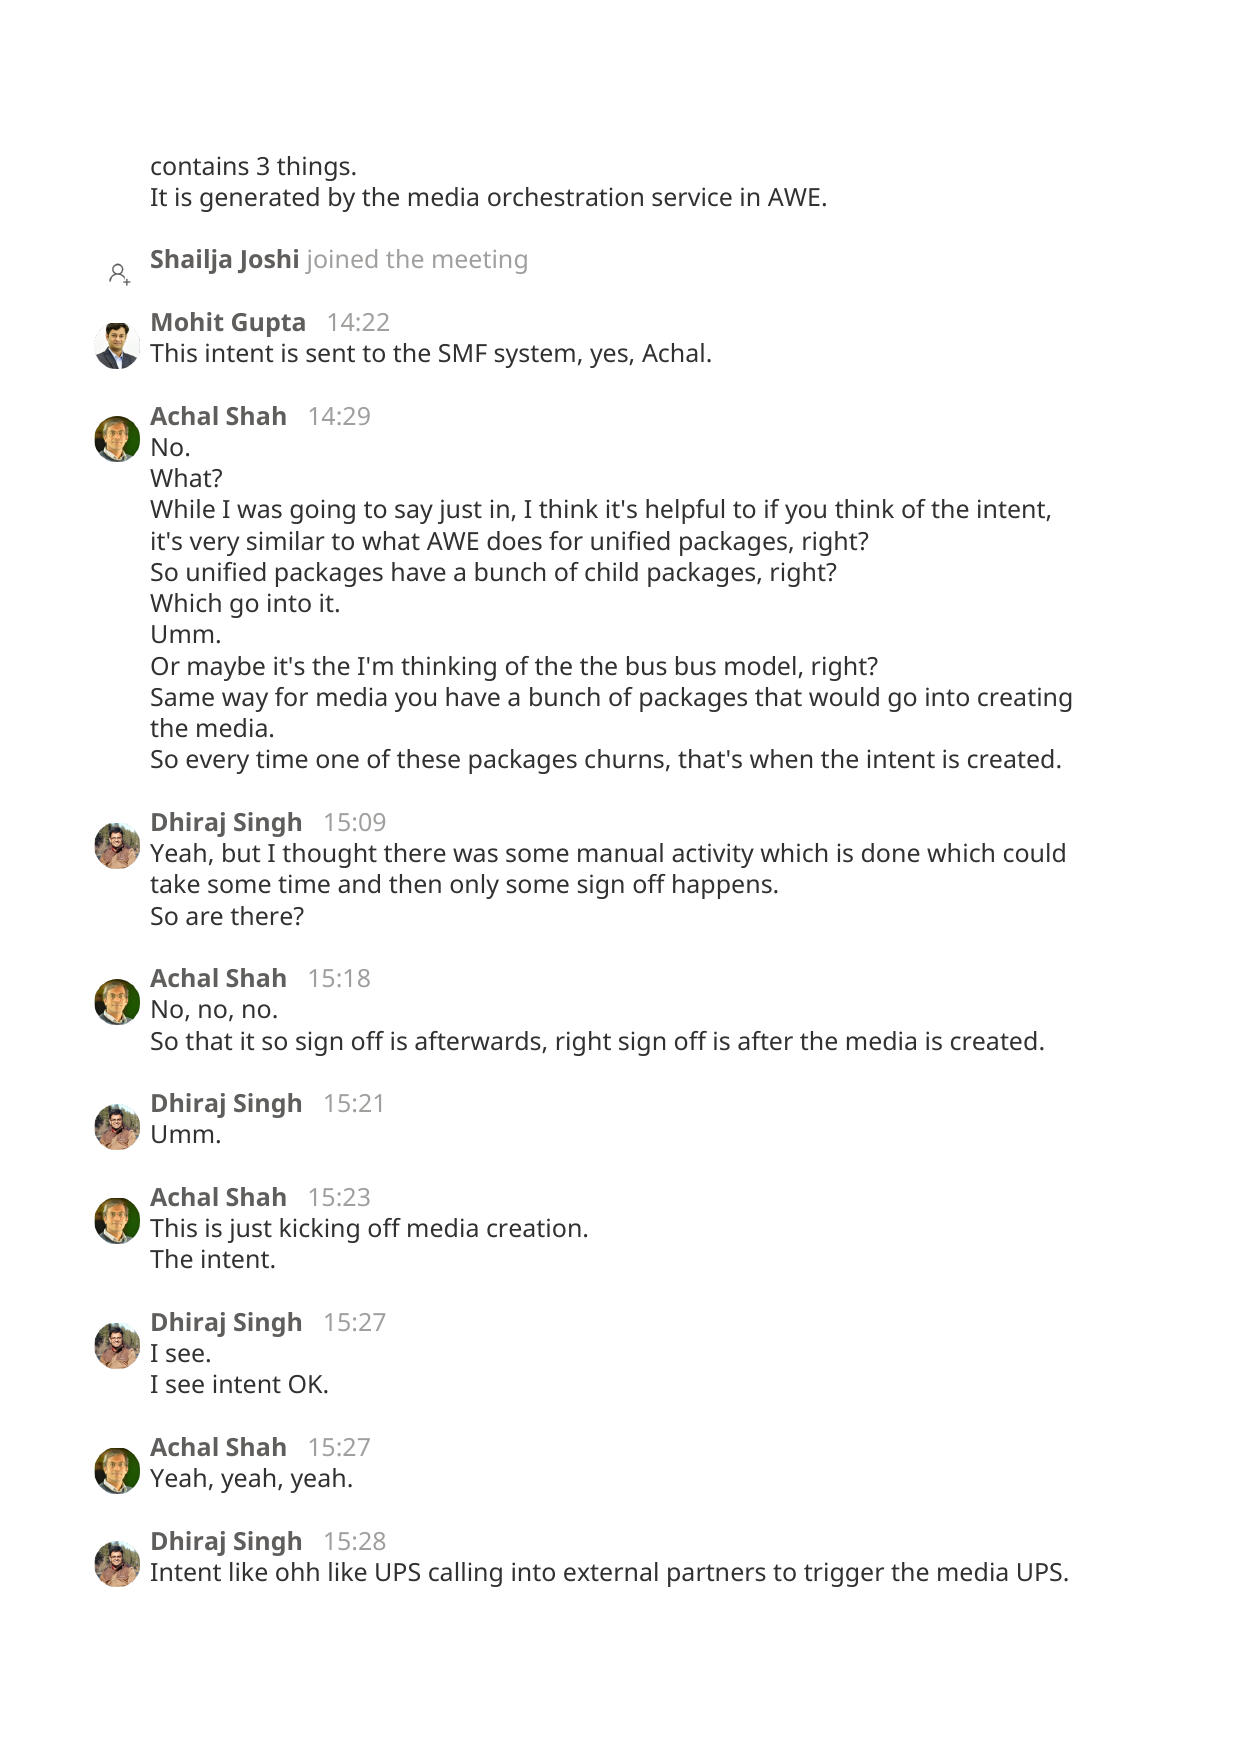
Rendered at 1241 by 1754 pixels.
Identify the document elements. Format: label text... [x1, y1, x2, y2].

picture [94, 416, 140, 462]
picture [102, 257, 137, 292]
text Mohit Gupta 14:22 This intent is sent to the SMF system, yes, Achal. [150, 275, 1090, 369]
picture [94, 1541, 140, 1587]
text Achal Shah 15:18 No, no, no. So that it so sign off is afterwards, right sign off is after the media is created. [150, 931, 1090, 1056]
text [150, 150, 1090, 212]
picture [94, 1198, 140, 1244]
text Achal Shah 14:29 No. What? While I was going to say just in, I think it's helpful to if you think of the intent, it's very similar to what AWE does for unified packages, right? So unified packages have a bunch of child packages, right? Which go into it. Umm. Or maybe it's the I'm thinking of the the bus bus model, right? Same way for media you have a bunch of packages that would go into creating the media. So every time one of these packages churns, that's when the intent is created. [150, 369, 1090, 775]
picture [94, 323, 140, 369]
text Dhiraj Singh 15:27 I see. I see intent OK. [150, 1275, 1090, 1400]
text Dhiraj Singh 15:28 Intent like ohh like UPS calling into external partners to trigger the media UPS. [150, 1494, 1090, 1587]
picture [94, 1104, 140, 1150]
text Dhiraj Singh 15:21 Umm. [150, 1056, 1090, 1150]
text Achal Shah 15:27 Yeah, yeah, yeah. [150, 1400, 1090, 1494]
picture [94, 1448, 140, 1494]
text Shailja Joshi joined the meeting [150, 212, 1090, 275]
picture [94, 1323, 140, 1369]
text Achal Shah 15:23 This is just kicking off media creation. The intent. [150, 1150, 1090, 1275]
picture [94, 823, 140, 869]
text Dhiraj Singh 15:09 Yeah, but I thought there was some manual activity which is done which could take some time and then only some sign off happens. So are there? [150, 775, 1090, 931]
picture [94, 979, 140, 1025]
